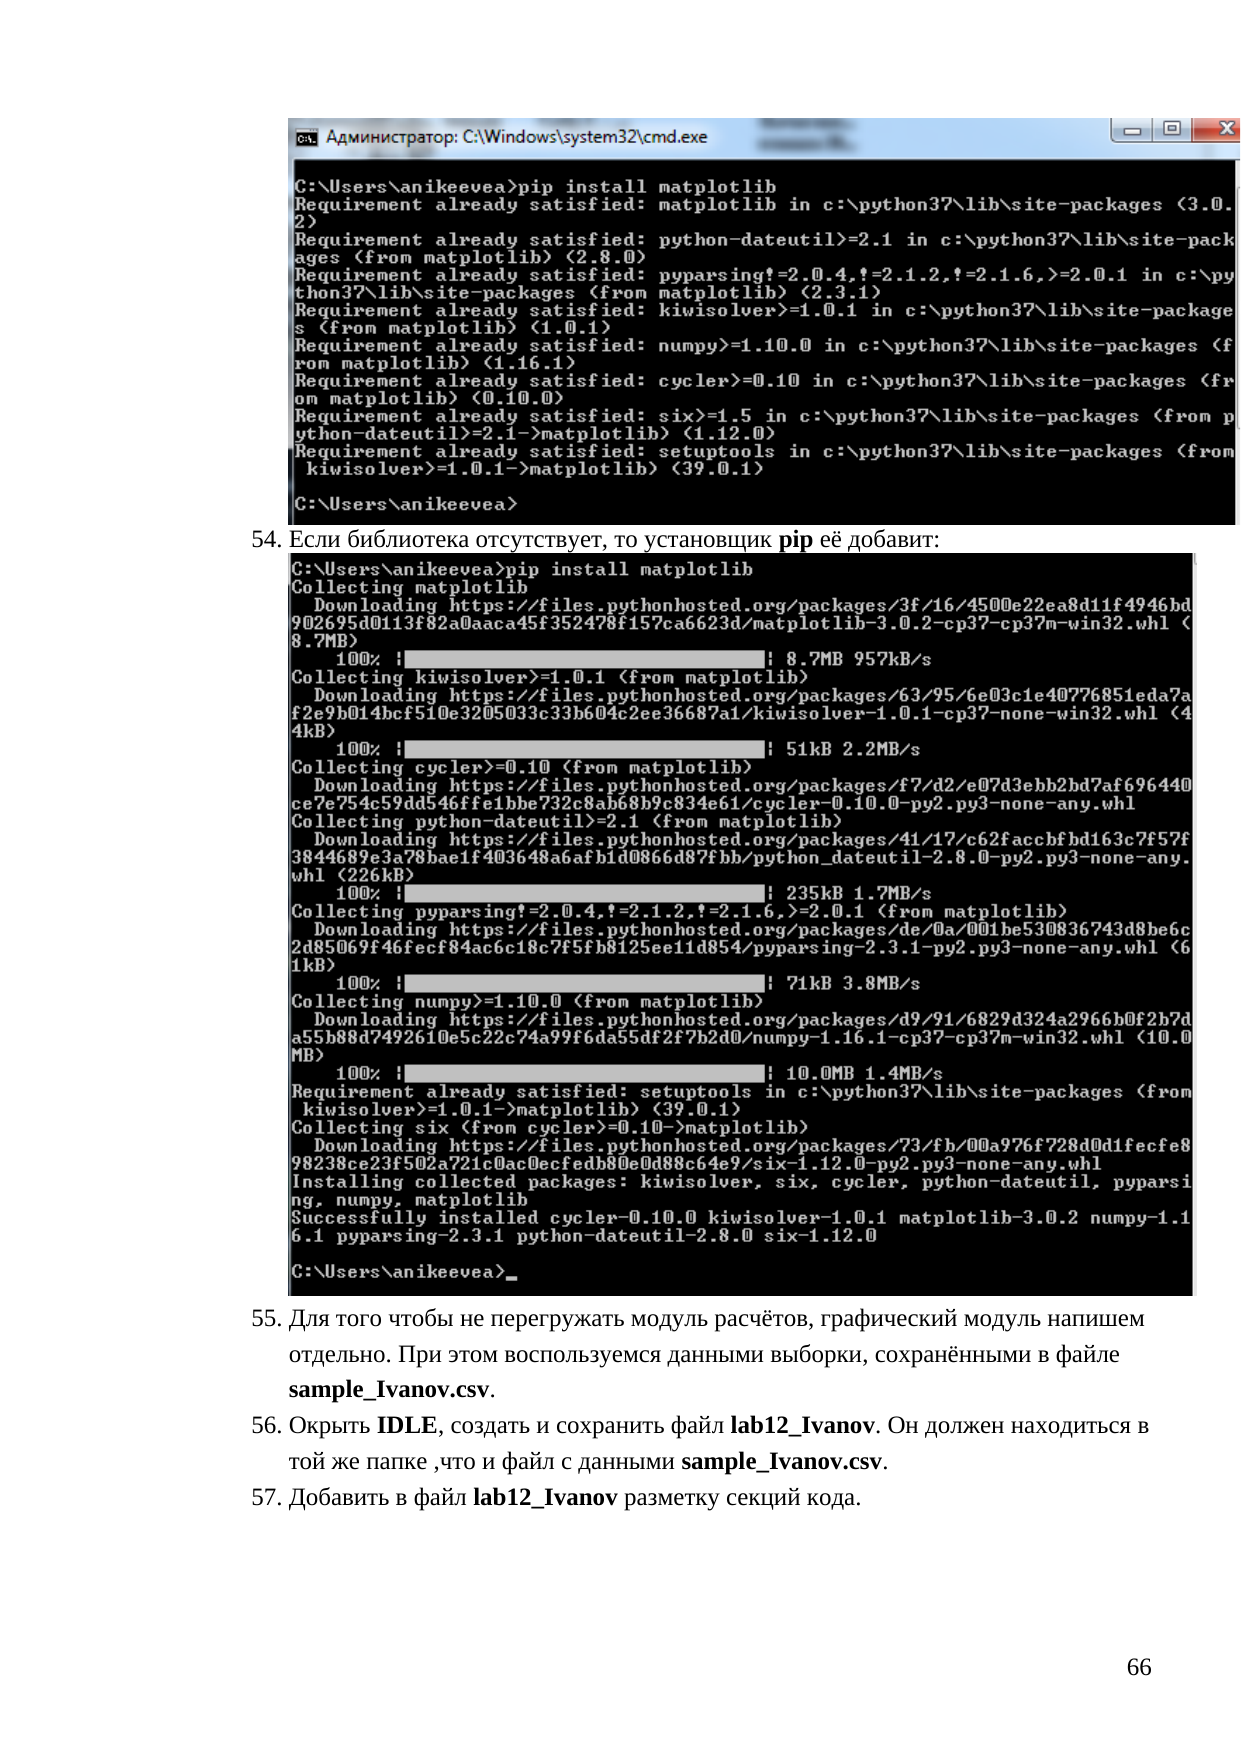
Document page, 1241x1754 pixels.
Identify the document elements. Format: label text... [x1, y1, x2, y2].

list Добавить в файл lab12_Ivanov разметку секций кода. [251, 1482, 1152, 1511]
list Окрыть IDLE, создать и сохранить файл lab12_Ivanov. Он должен находиться в той же папке ,что и файл с данными sample_Ivanov.csv. [251, 1411, 1152, 1475]
list Для того чтобы не перегружать модуль расчётов, графический модуль напишем отдельно. При этом воспользуемся данными выборки, сохранёнными в файле sample_Ivanov.csv. [251, 1303, 1152, 1403]
list Если библиотека отсутствует, то установщик pip её добавит: [251, 524, 1152, 553]
picture [288, 118, 1241, 525]
picture [288, 553, 1197, 1296]
